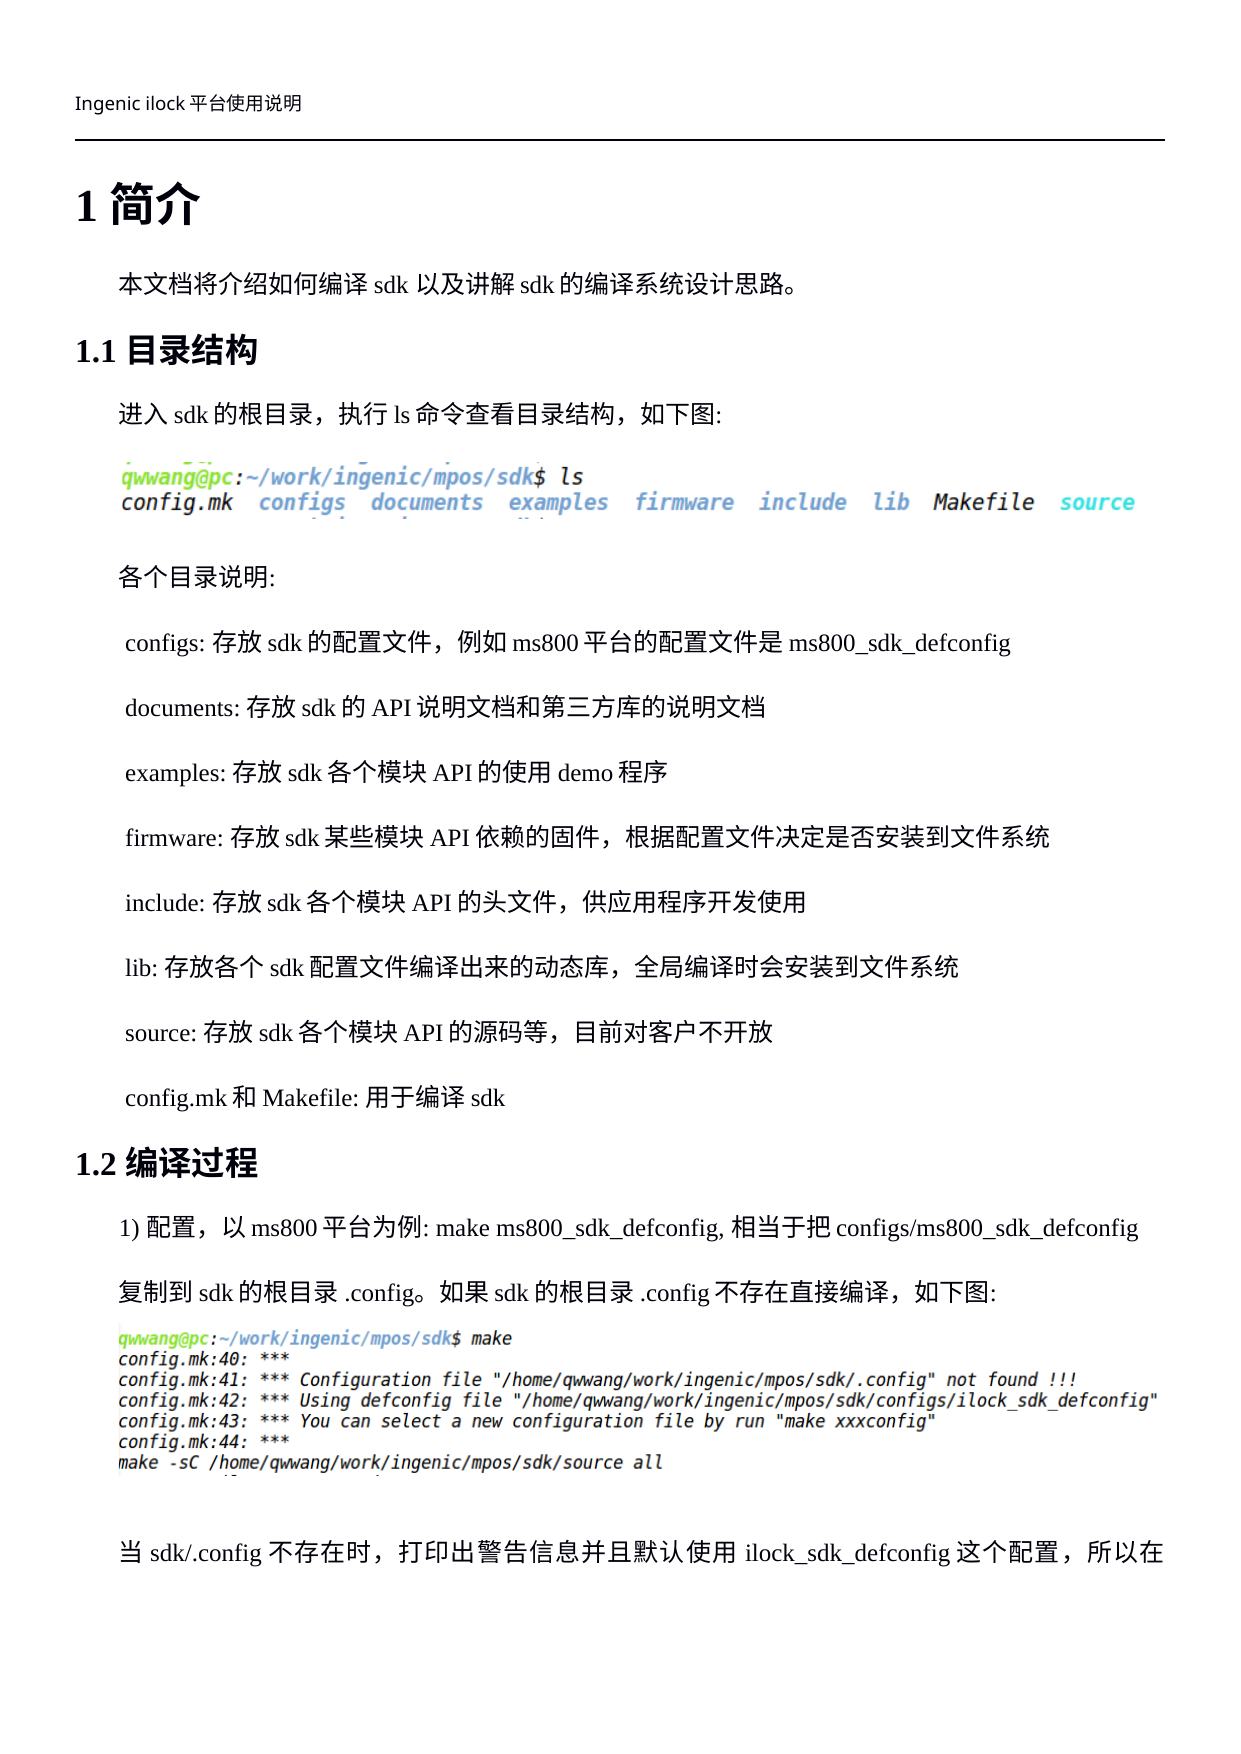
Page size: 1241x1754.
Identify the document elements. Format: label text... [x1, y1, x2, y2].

text examples: 存放sdk各个模块API的使用demo程序 [75, 738, 1165, 803]
text source: 存放sdk各个模块API的源码等，目前对客户不开放 [75, 998, 1165, 1063]
text configs: 存放 sdk的配置文件，例如ms800平台的配置文件是ms800_sdk_defconfig [75, 608, 1165, 673]
text include: 存放sdk各个模块API的头文件，供应用程序开发使用 [75, 868, 1165, 933]
text 1 简介 [75, 153, 1165, 251]
text config.mk和Makefile: 用于编译sdk [75, 1063, 1165, 1128]
text 各个目录说明: [75, 543, 1165, 608]
text 1.2 编译过程 [75, 1128, 1165, 1193]
text 1.1 目录结构 [75, 316, 1165, 381]
text 复制到sdk的根目录 .config。如果sdk的根目录 .config不存在直接编译，如下图: [75, 1258, 1165, 1323]
text firmware: 存放sdk某些模块API依赖的固件，根据配置文件决定是否安装到文件系统 [75, 803, 1165, 868]
picture [118, 1323, 1184, 1476]
text 本文档将介绍如何编译sdk 以及讲解sdk的编译系统设计思路。 [75, 251, 1165, 316]
text 进入sdk的根目录，执行ls命令查看目录结构，如下图: [75, 381, 1165, 446]
text 1) 配置，以ms800平台为例: make ms800_sdk_defconfig, 相当于把configs/ms800_sdk_defconfig [75, 1193, 1165, 1258]
text documents: 存放sdk的API说明文档和第三方库的说明文档 [75, 673, 1165, 738]
picture [122, 462, 1155, 519]
text lib: 存放各个sdk配置文件编译出来的动态库，全局编译时会安装到文件系统 [75, 933, 1165, 998]
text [75, 1518, 1165, 1583]
